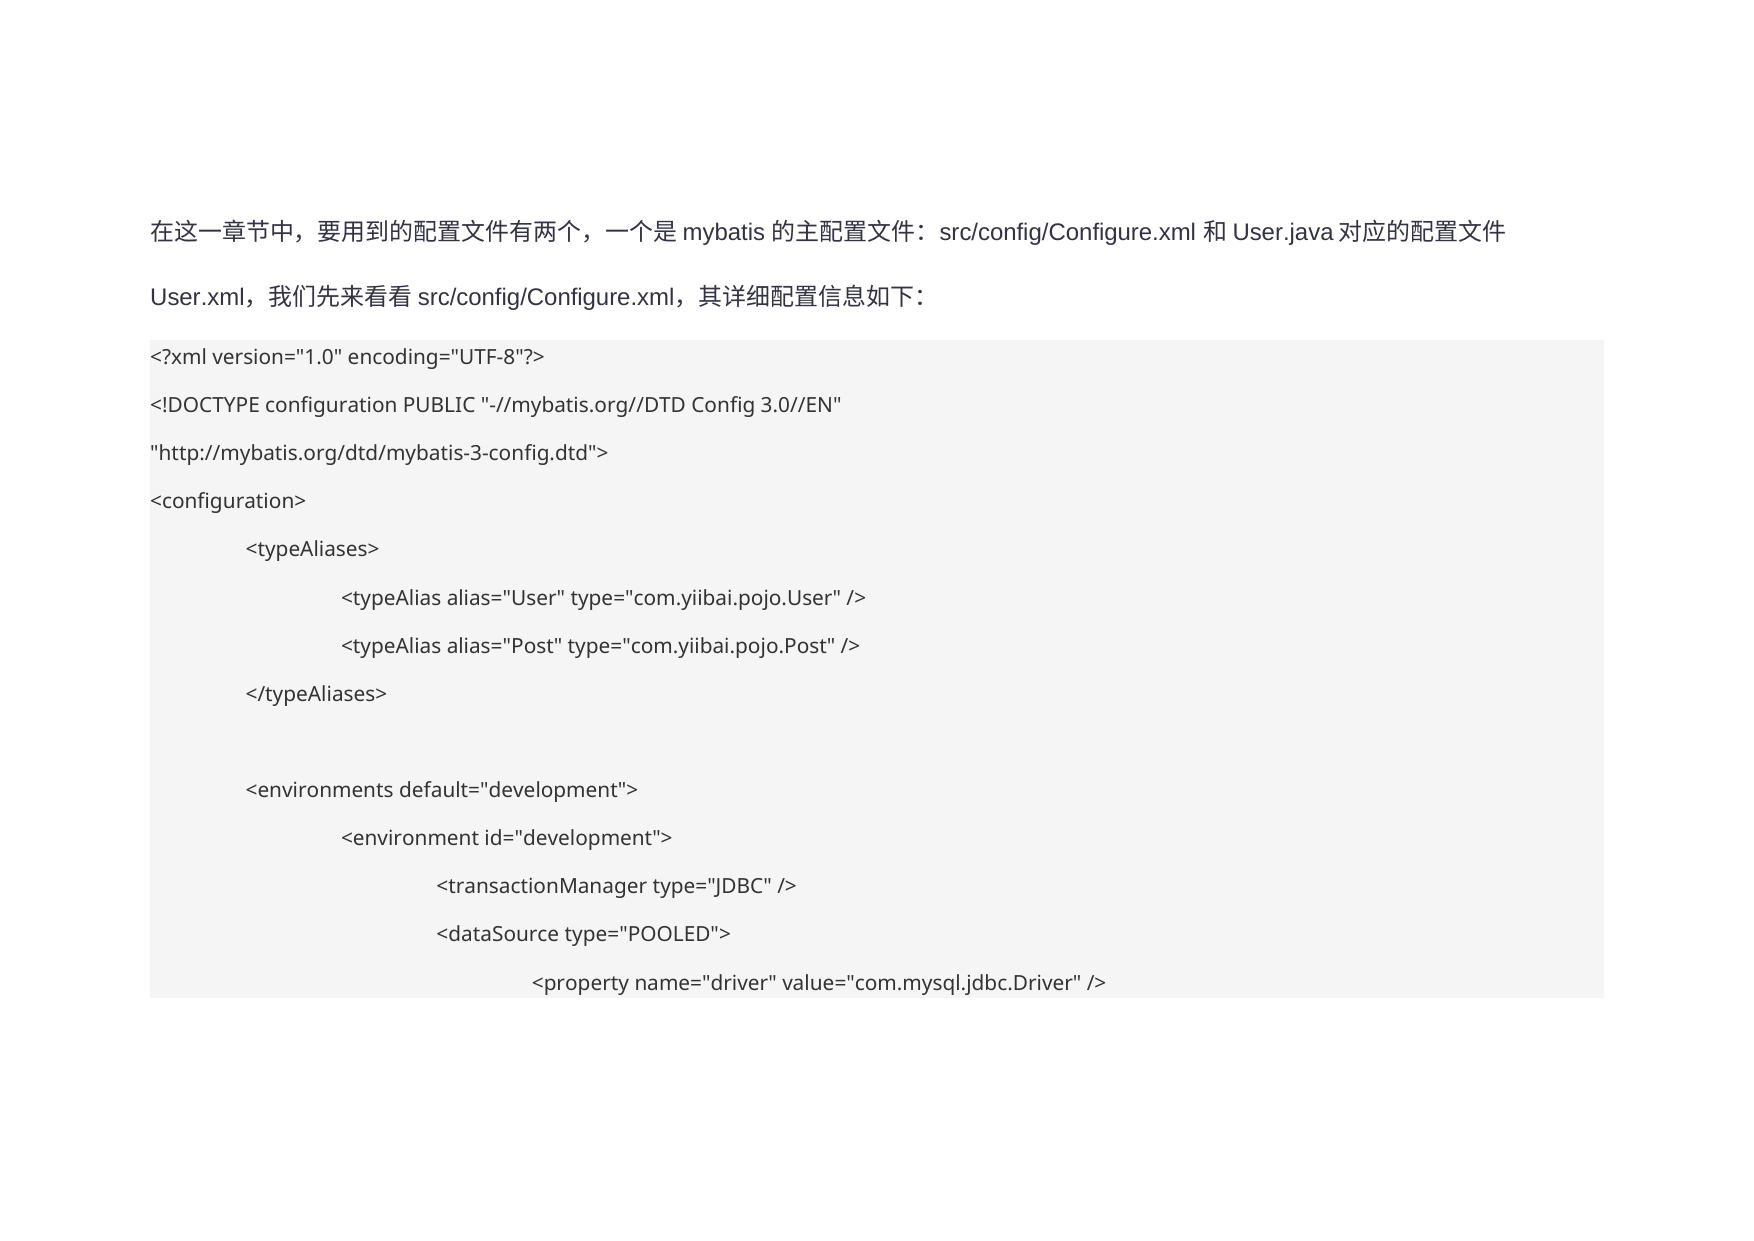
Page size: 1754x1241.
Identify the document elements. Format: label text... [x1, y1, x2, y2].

text 在这一章节中，要用到的配置文件有两个，一个是 mybatis 的主配置文件：src/config/Configure.xml 和 User.java对应的配置文件 User.xml，我们先来看看 src/config/Configure.xml，其详细配置信息如下： [150, 198, 1604, 328]
text <typeAlias alias="User" type="com.yiibai.pojo.User" /> [150, 581, 1604, 613]
text <!DOCTYPE configuration PUBLIC "-//mybatis.org//DTD Config 3.0//EN" [150, 388, 1604, 421]
text <configuration> [150, 484, 1604, 517]
text "http://mybatis.org/dtd/mybatis-3-config.dtd"> [150, 436, 1604, 469]
text <dataSource type="POOLED"> [150, 918, 1604, 950]
text <environments default="development"> [150, 773, 1604, 806]
text </typeAliases> [150, 677, 1604, 709]
text <?xml version="1.0" encoding="UTF-8"?> [150, 340, 1604, 373]
text <typeAliases> [150, 533, 1604, 565]
text <typeAlias alias="Post" type="com.yiibai.pojo.Post" /> [150, 629, 1604, 661]
text <property name="driver" value="com.mysql.jdbc.Driver" /> [150, 966, 1604, 998]
text <environment id="development"> [150, 821, 1604, 854]
text <transactionManager type="JDBC" /> [150, 869, 1604, 902]
